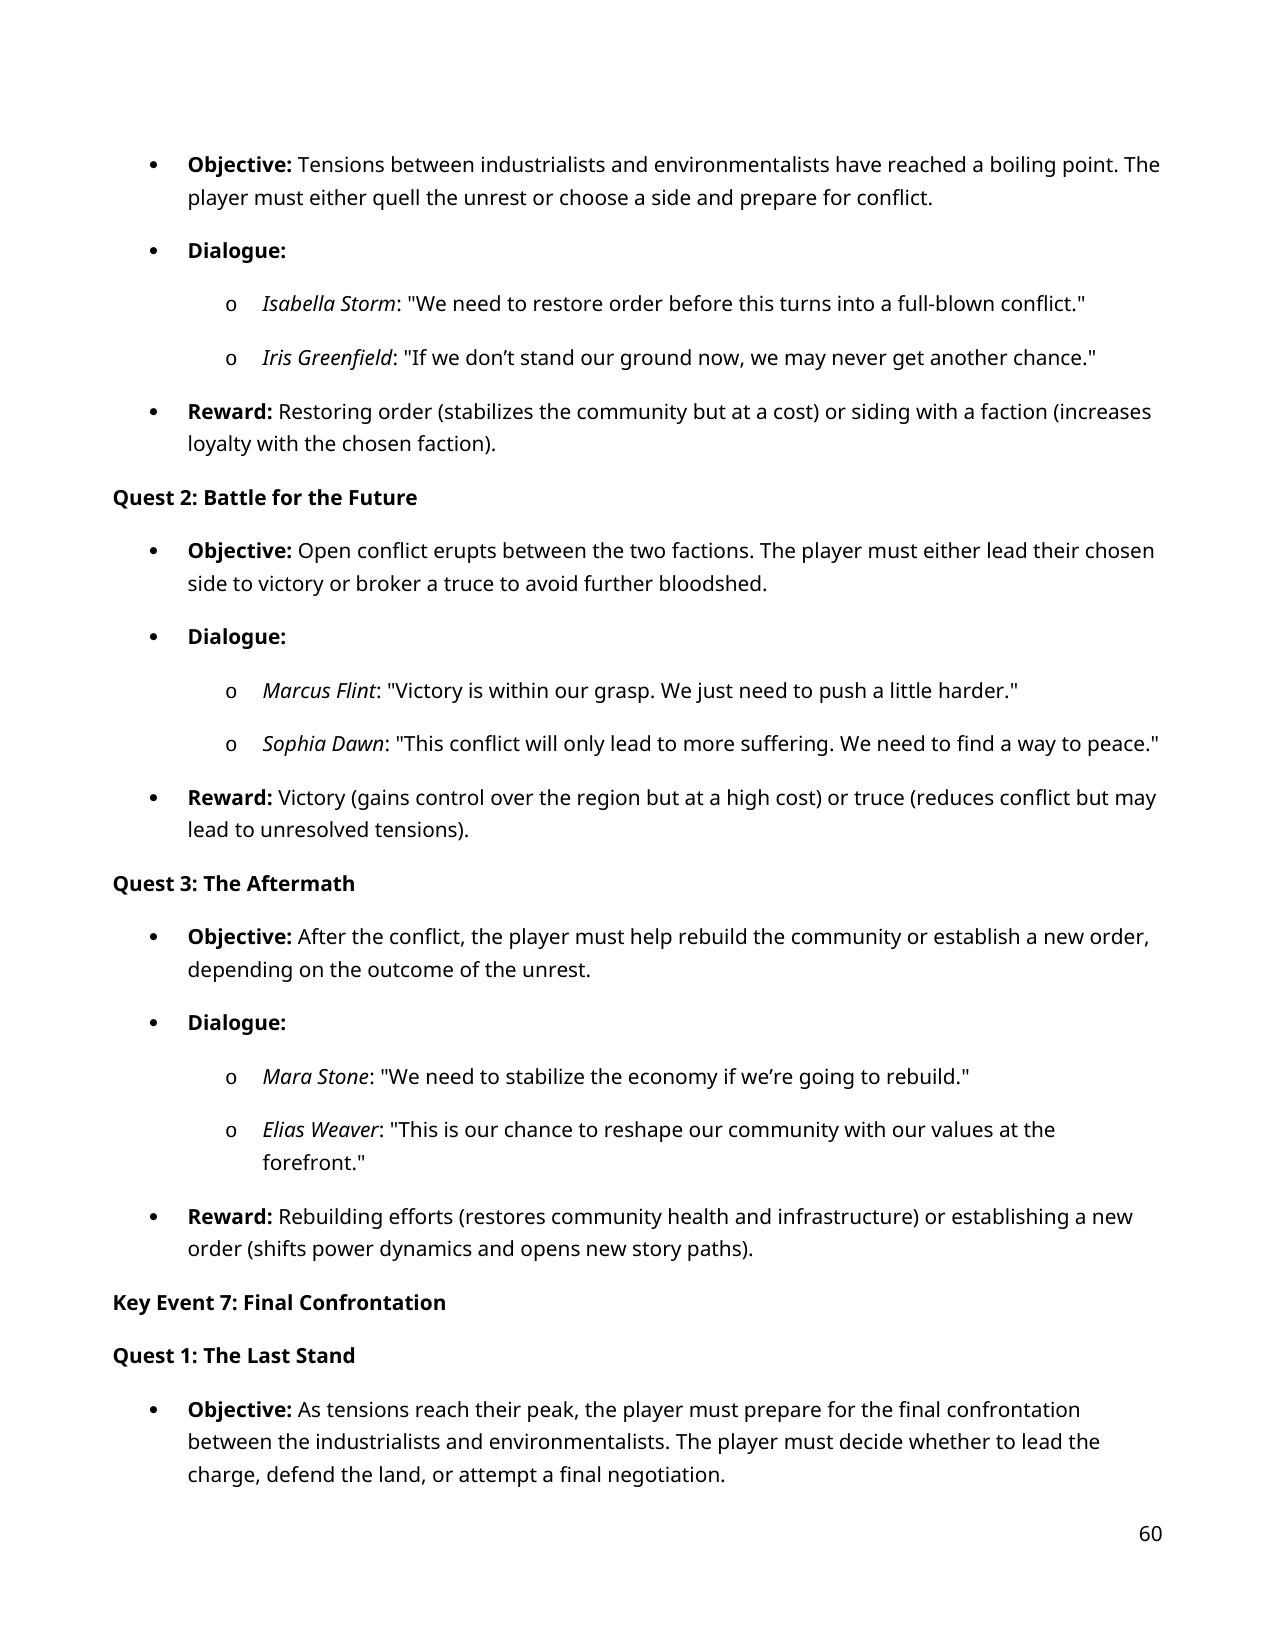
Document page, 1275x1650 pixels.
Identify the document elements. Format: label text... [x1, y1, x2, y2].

list Reward: Victory (gains control over the region but at a high cost) or truce (reduces conflict but may lead to unresolved tensions). [150, 783, 1162, 844]
list Isabella Storm: "We need to restore order before this turns into a full-blown conflict." [225, 289, 1162, 318]
list Dialogue: [150, 1008, 1162, 1037]
text Quest 3: The Aftermath [112, 869, 1162, 897]
list Reward: Restoring order (stabilizes the community but at a cost) or siding with a faction (increases loyalty with the chosen faction). [150, 397, 1162, 458]
text Quest 1: The Last Stand [112, 1341, 1162, 1370]
list Reward: Rebuilding efforts (restores community health and infrastructure) or establishing a new order (shifts power dynamics and opens new story paths). [150, 1202, 1162, 1263]
list Elias Weaver: "This is our chance to reshape our community with our values at the forefront." [225, 1116, 1162, 1177]
list Dialogue: [150, 622, 1162, 651]
list Objective: Open conflict erupts between the two factions. The player must either lead their chosen side to victory or broker a truce to avoid further bloodshed. [150, 536, 1162, 597]
list Iris Greenfield: "If we don’t stand our ground now, we may never get another chance." [225, 343, 1162, 372]
list Mara Stone: "We need to stabilize the economy if we’re going to rebuild." [225, 1062, 1162, 1091]
text Quest 2: Battle for the Future [112, 483, 1162, 511]
list Objective: As tensions reach their peak, the player must prepare for the final confrontation between the industrialists and environmentalists. The player must decide whether to lead the charge, defend the land, or attempt a final negotiation. [150, 1395, 1162, 1488]
list Objective: After the conflict, the player must help rebuild the community or establish a new order, depending on the outcome of the unrest. [150, 922, 1162, 983]
list Dialogue: [150, 236, 1162, 264]
list Marcus Flint: "Victory is within our grasp. We just need to push a little harder." [225, 676, 1162, 704]
list Sophia Dawn: "This conflict will only lead to more suffering. We need to find a way to peace." [225, 729, 1162, 758]
list Objective: Tensions between industrialists and environmentalists have reached a boiling point. The player must either quell the unrest or choose a side and prepare for conflict. [150, 150, 1162, 211]
text Key Event 7: Final Confrontation [112, 1288, 1162, 1316]
